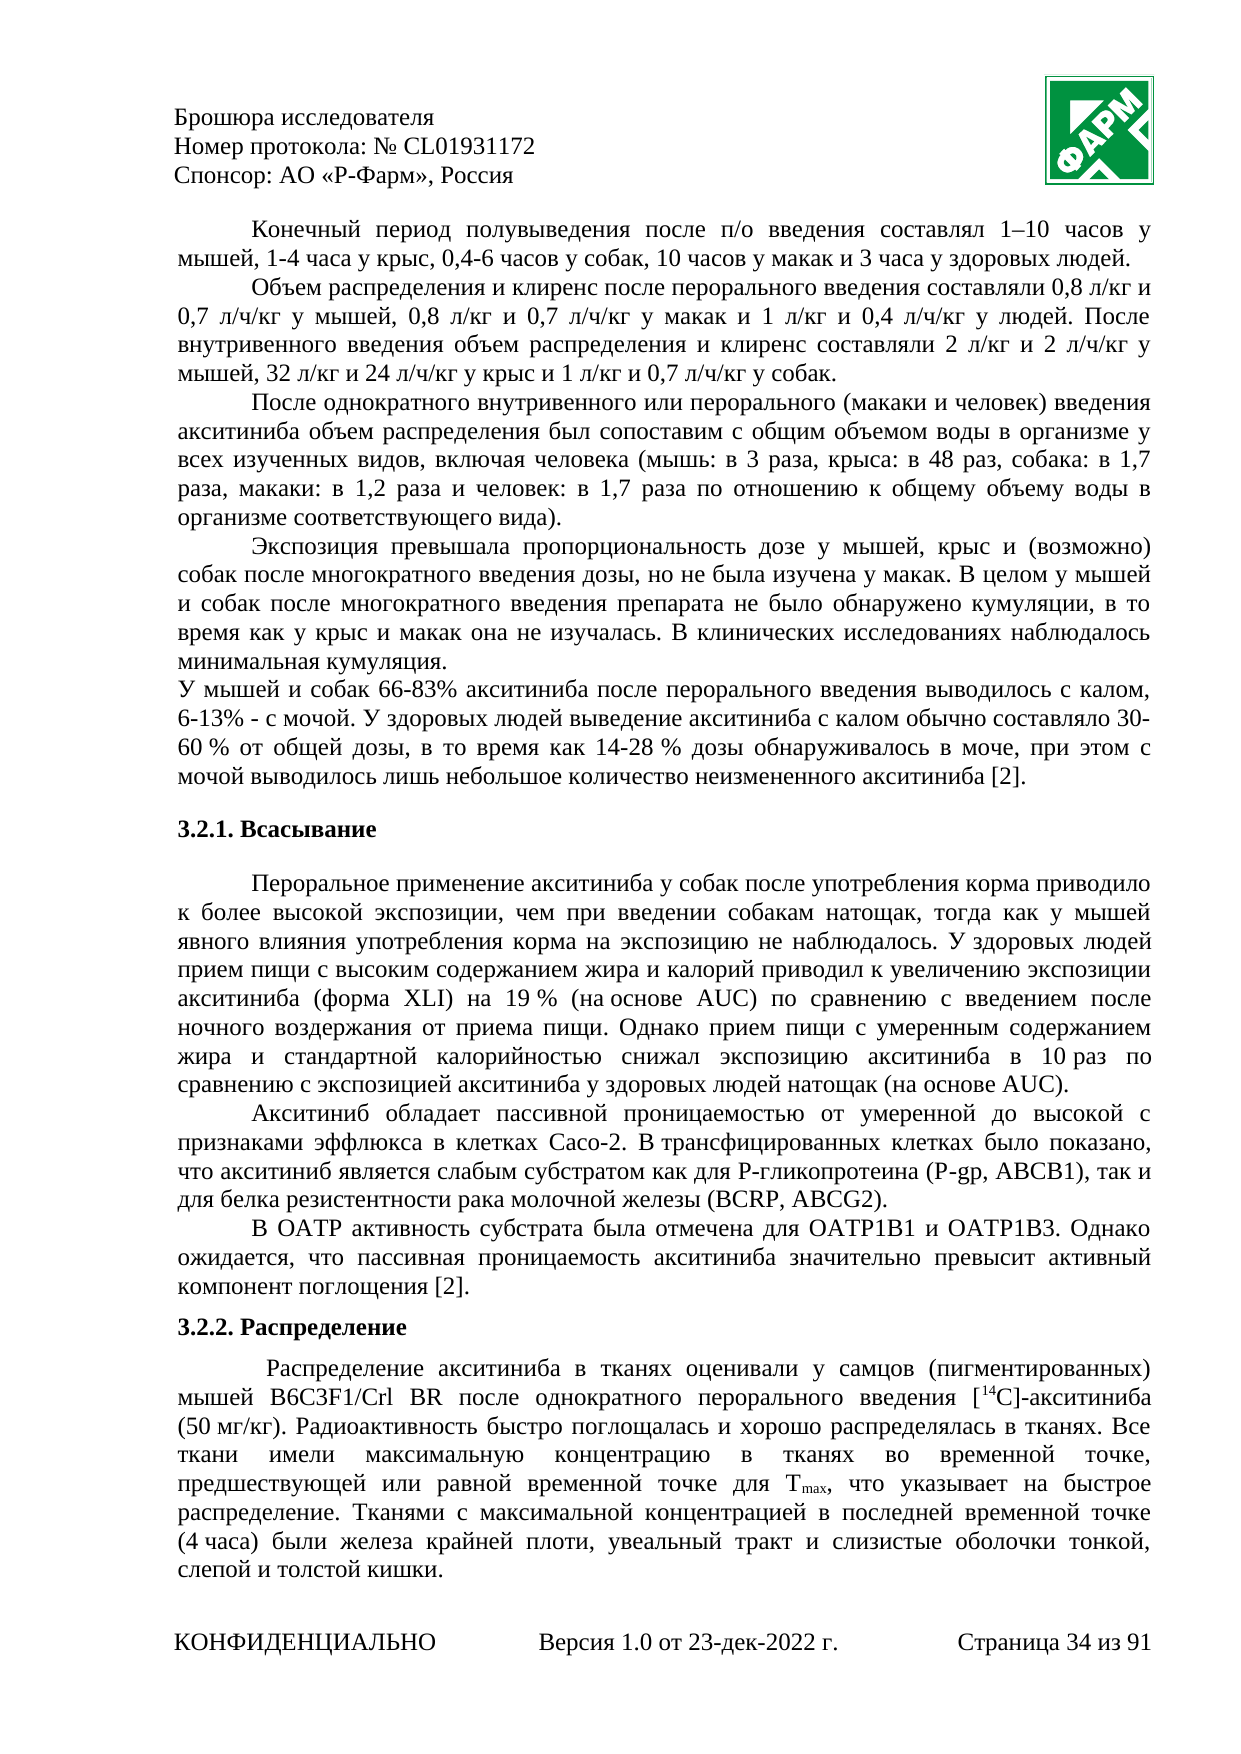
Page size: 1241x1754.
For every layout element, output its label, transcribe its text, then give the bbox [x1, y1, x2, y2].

text Конечный период полувыведения после п/о введения составлял 1–10 часов у мышей, 1-4 часа у крыс, 0,4-6 часов у собак, 10 часов у макак и 3 часа у здоровых людей. [177, 214, 1152, 272]
text 3.2.1. Всасывание [177, 814, 1152, 843]
text После однократного внутривенного или перорального (макаки и человек) введения акситиниба объем распределения был сопоставим с общим объемом воды в организме у всех изученных видов, включая человека (мышь: в 3 раза, крыса: в 48 раз, собака: в 1,7 раза, макаки: в 1,2 раза и человек: в 1,7 раза по отношению к общему объему воды в организме соответствующего вида). [177, 387, 1152, 531]
text У мышей и собак 66-83% акситиниба после перорального введения выводилось с калом, 6-13% - с мочой. У здоровых людей выведение акситиниба с калом обычно составляло 30-60 % от общей дозы, в то время как 14-28 % дозы обнаруживалось в моче, при этом с мочой выводилось лишь небольшое количество неизмененного акситиниба [2]. [177, 674, 1152, 789]
text Распределение акситиниба в тканях оценивали у самцов (пигментированных) мышей B6C3F1/Crl BR после однократного перорального введения [14C]-акситиниба (50 мг/кг). Радиоактивность быстро поглощалась и хорошо распределялась в тканях. Все ткани имели максимальную концентрацию в тканях во временной точке, предшествующей или равной временной точке для Tmax, что указывает на быстрое распределение. Тканями с максимальной концентрацией в последней временной точке (4 часа) были железа крайней плоти, увеальный тракт и слизистые оболочки тонкой, слепой и толстой кишки. [177, 1353, 1152, 1583]
text Экспозиция превышала пропорциональность дозе у мышей, крыс и (возможно) собак после многократного введения дозы, но не была изучена у макак. В целом у мышей и собак после многократного введения препарата не было обнаружено кумуляции, в то время как у крыс и макак она не изучалась. В клинических исследованиях наблюдалось минимальная кумуляция. [177, 531, 1152, 674]
text Акситиниб обладает пассивной проницаемостью от умеренной до высокой с признаками эффлюкса в клетках Caco-2. В трансфицированных клетках было показано, что акситиниб является слабым субстратом как для Р-гликопротеина (P-gp, ABCB1), так и для белка резистентности рака молочной железы (BCRP, ABCG2). [177, 1098, 1152, 1213]
text Объем распределения и клиренс после перорального введения составляли 0,8 л/кг и 0,7 л/ч/кг у мышей, 0,8 л/кг и 0,7 л/ч/кг у макак и 1 л/кг и 0,4 л/ч/кг у людей. После внутривенного введения объем распределения и клиренс составляли 2 л/кг и 2 л/ч/кг у мышей, 32 л/кг и 24 л/ч/кг у крыс и 1 л/кг и 0,7 л/ч/кг у собак. [177, 272, 1152, 387]
text 3.2.2. Распределение [177, 1312, 1152, 1341]
text Пероральное применение акситиниба у собак после употребления корма приводило к более высокой экспозиции, чем при введении собакам натощак, тогда как у мышей явного влияния употребления корма на экспозицию не наблюдалось. У здоровых людей прием пищи с высоким содержанием жира и калорий приводил к увеличению экспозиции акситиниба (форма XLI) на 19 % (на основе AUC) по сравнению с введением после ночного воздержания от приема пищи. Однако прием пищи с умеренным содержанием жира и стандартной калорийностью снижал экспозицию акситиниба в 10 раз по сравнению с экспозицией акситиниба у здоровых людей натощак (на основе AUC). [177, 868, 1152, 1098]
text В OATP активность субстрата была отмечена для OATP1B1 и OATP1B3. Однако ожидается, что пассивная проницаемость акситиниба значительно превысит активный компонент поглощения [2]. [177, 1213, 1152, 1299]
